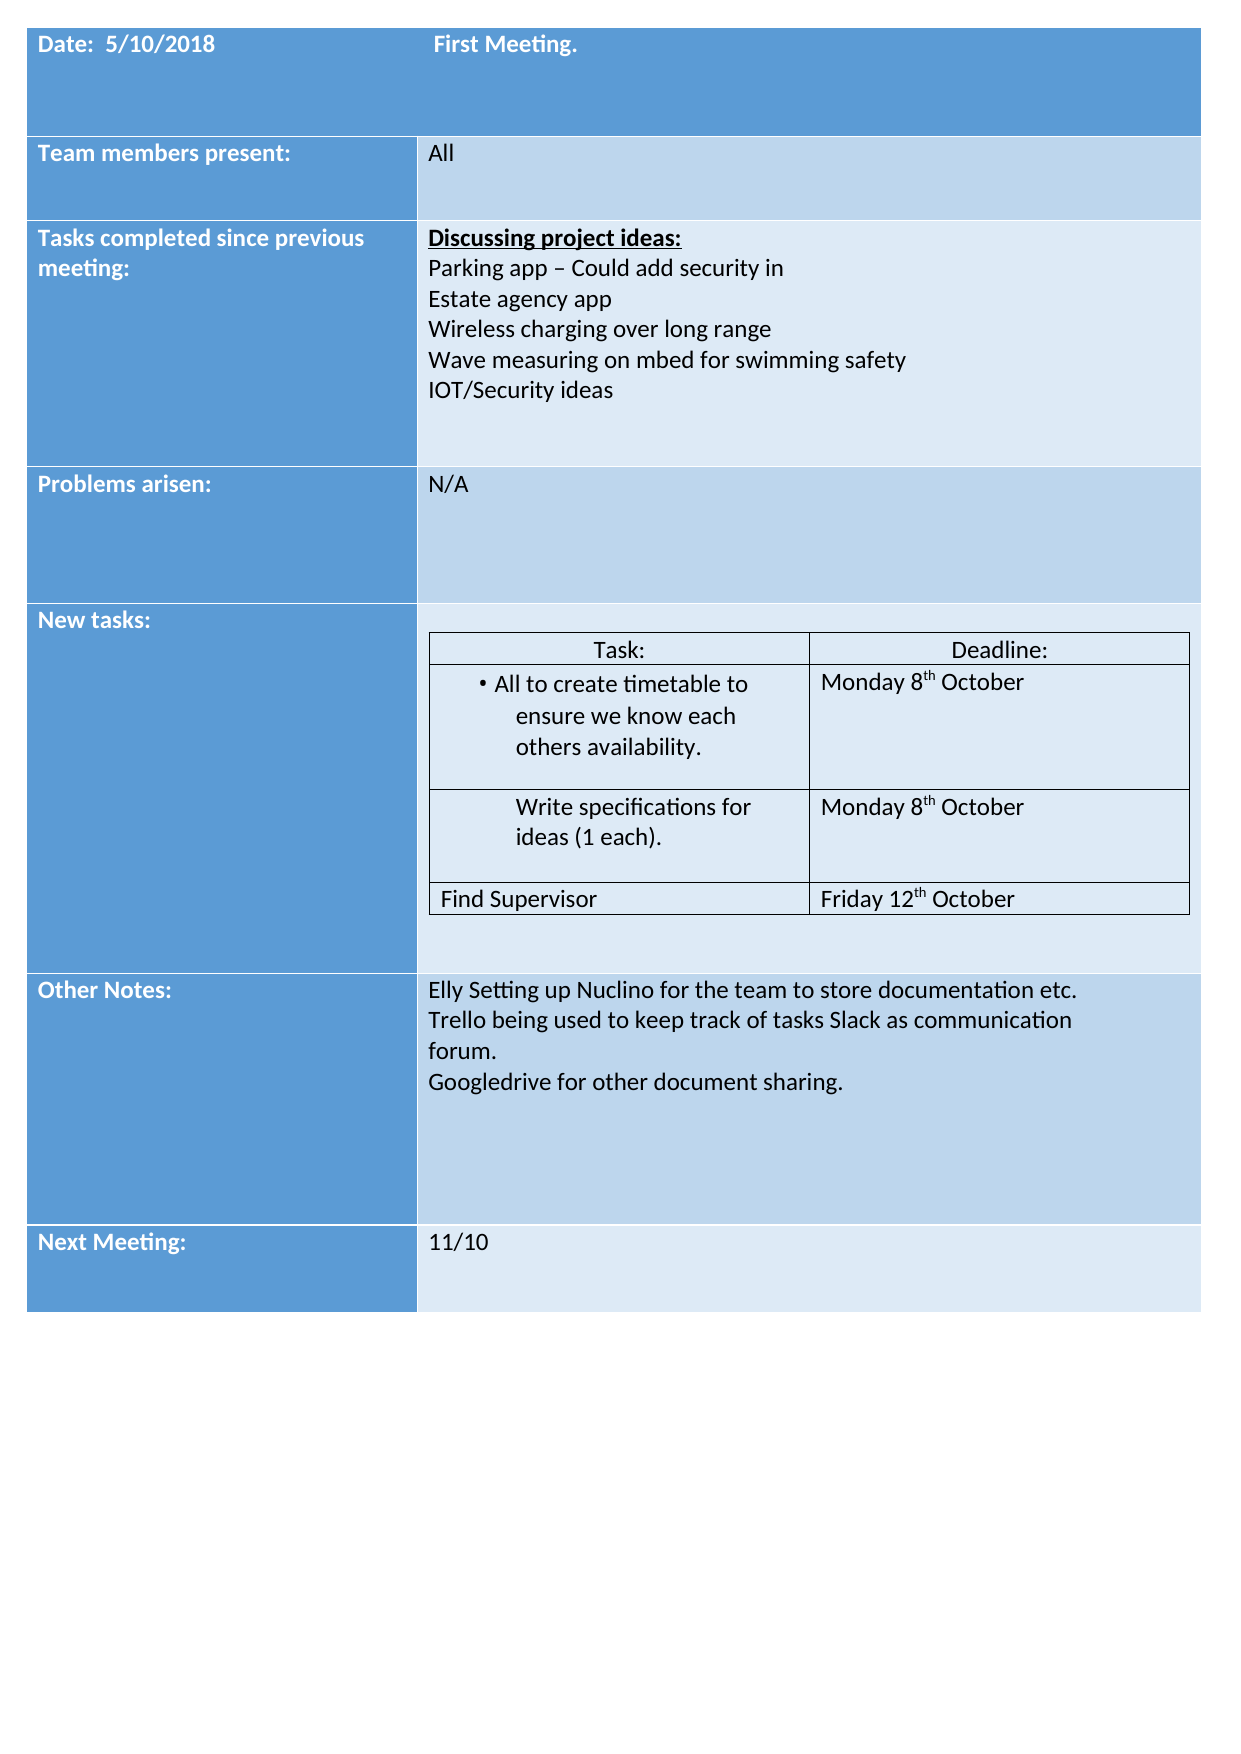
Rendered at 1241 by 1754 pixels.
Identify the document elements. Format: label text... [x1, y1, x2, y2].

table_cell Elly Setting up Nuclino for the team to store documentation etc. Trello being used to keep track of tasks Slack as communication forum. Googledrive for other document sharing. [418, 974, 1201, 1224]
table_cell [418, 604, 1201, 973]
table_cell N/A [418, 467, 1201, 603]
table_cell Team members present: [27, 137, 417, 220]
table_cell New tasks: [27, 604, 417, 973]
table_cell Discussing project ideas: Parking app – Could add security in Estate agency app Wireless charging over long range Wave measuring on mbed for swimming safety IOT/Security ideas [418, 221, 1201, 466]
table_header First Meeting. [417, 28, 1201, 136]
table_cell 11/10 [418, 1226, 1201, 1312]
table_cell Tasks completed since previous meeting: [27, 221, 417, 466]
table_cell Next Meeting: [27, 1226, 417, 1312]
table_header Date: 5/10/2018 [27, 28, 417, 136]
table_cell All [418, 137, 1201, 220]
table_cell Problems arisen: [27, 467, 417, 603]
table_cell Other Notes: [27, 974, 417, 1224]
